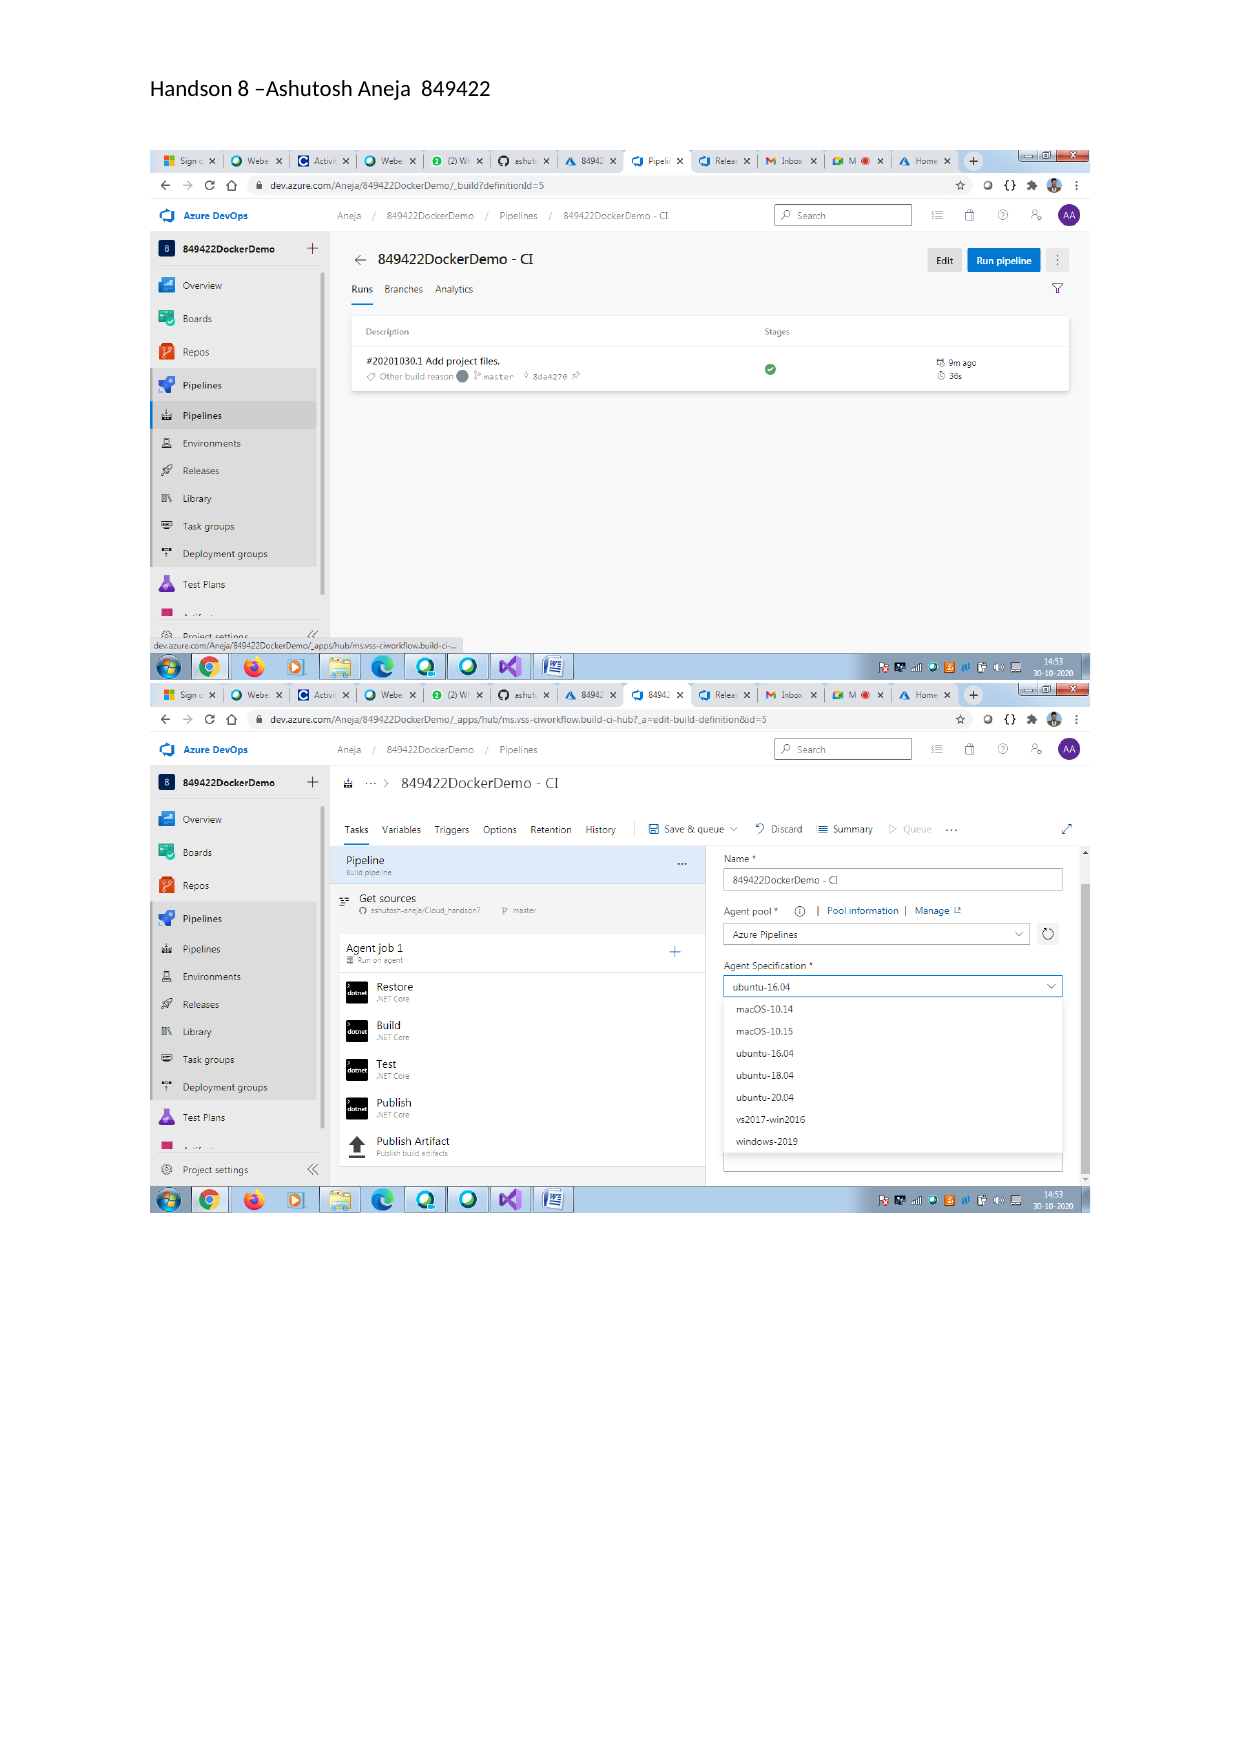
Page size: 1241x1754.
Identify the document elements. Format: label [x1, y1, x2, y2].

picture [150, 683, 1091, 1213]
picture [150, 150, 1091, 680]
